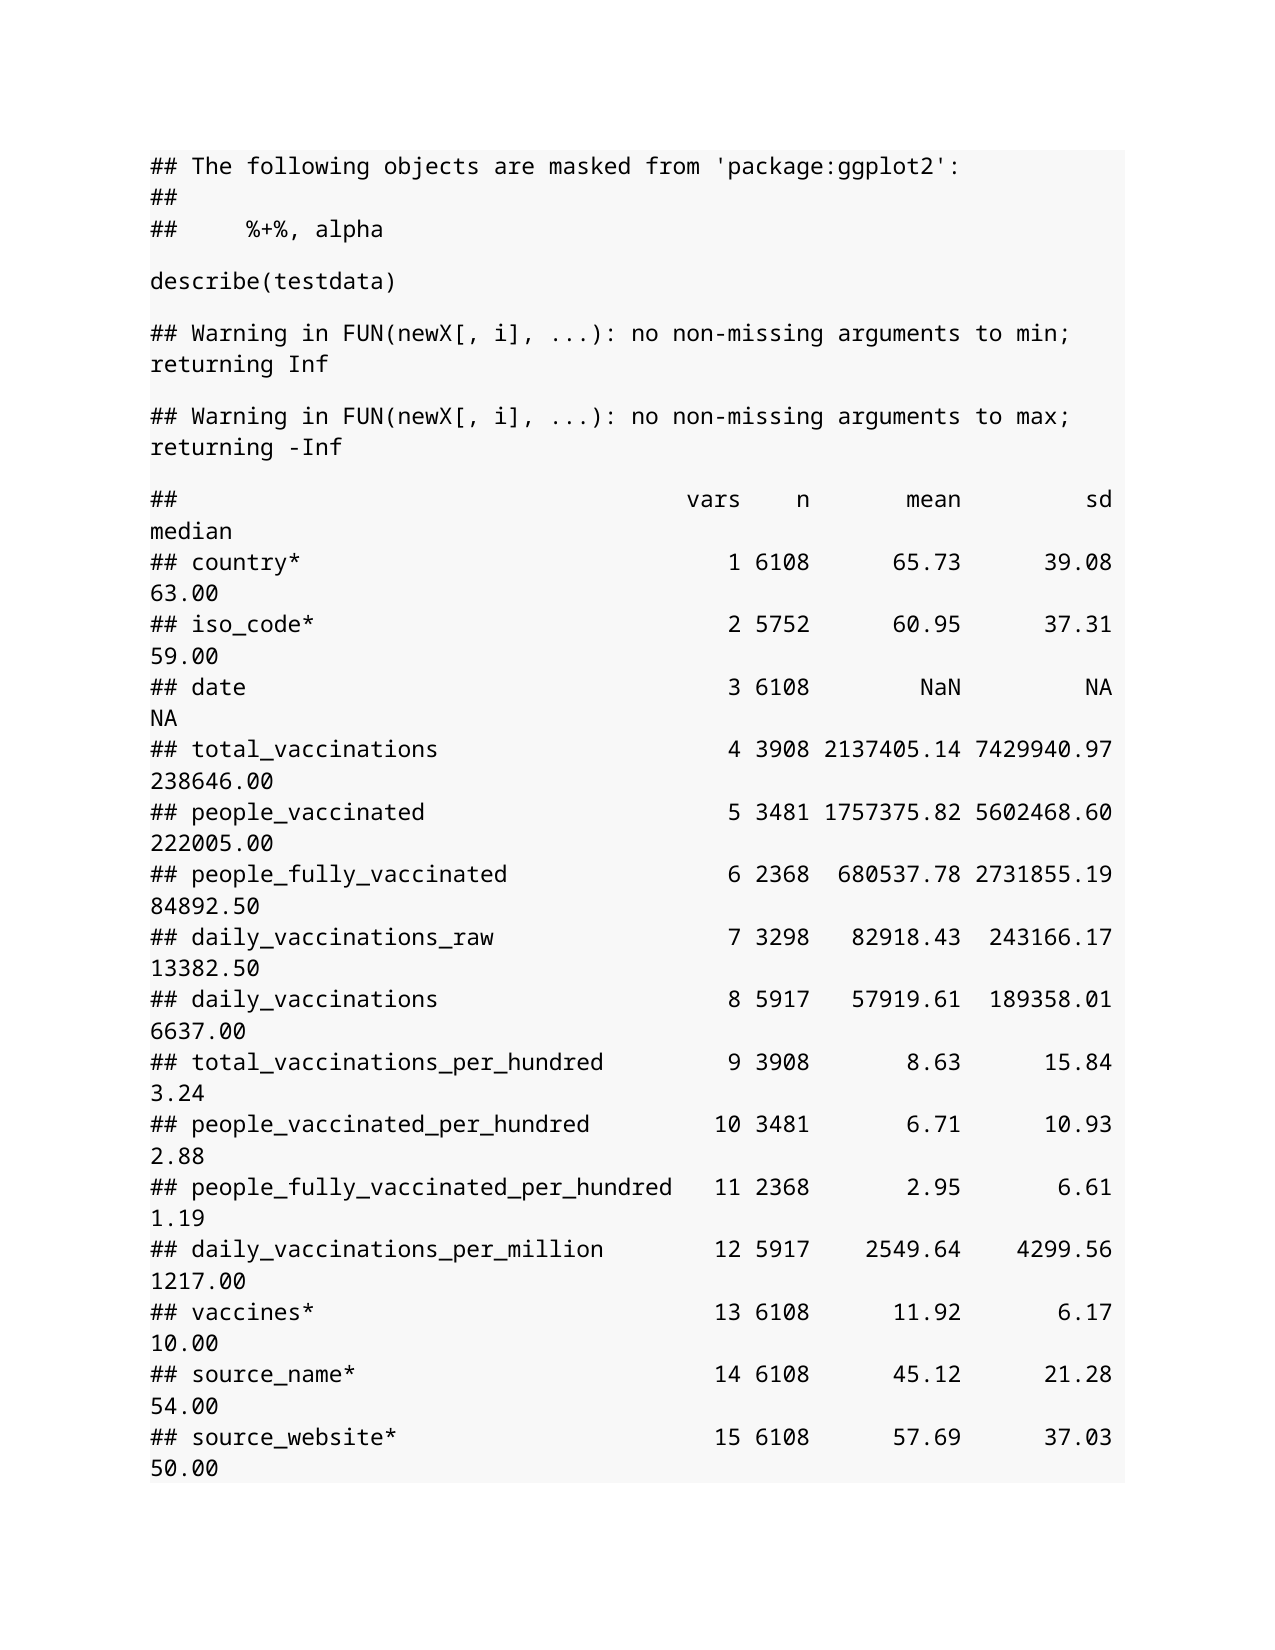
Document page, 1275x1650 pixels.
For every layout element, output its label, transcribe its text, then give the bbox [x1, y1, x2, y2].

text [150, 483, 1125, 1483]
text ## Warning in FUN(newX[, i], ...): no non-missing arguments to min; returning Inf [150, 317, 1125, 379]
text describe(testdata) [150, 264, 1125, 296]
text ## The following objects are masked from 'package:ggplot2': ## ## %+%, alpha [150, 150, 1125, 244]
text ## Warning in FUN(newX[, i], ...): no non-missing arguments to max; returning -Inf [150, 400, 1125, 462]
